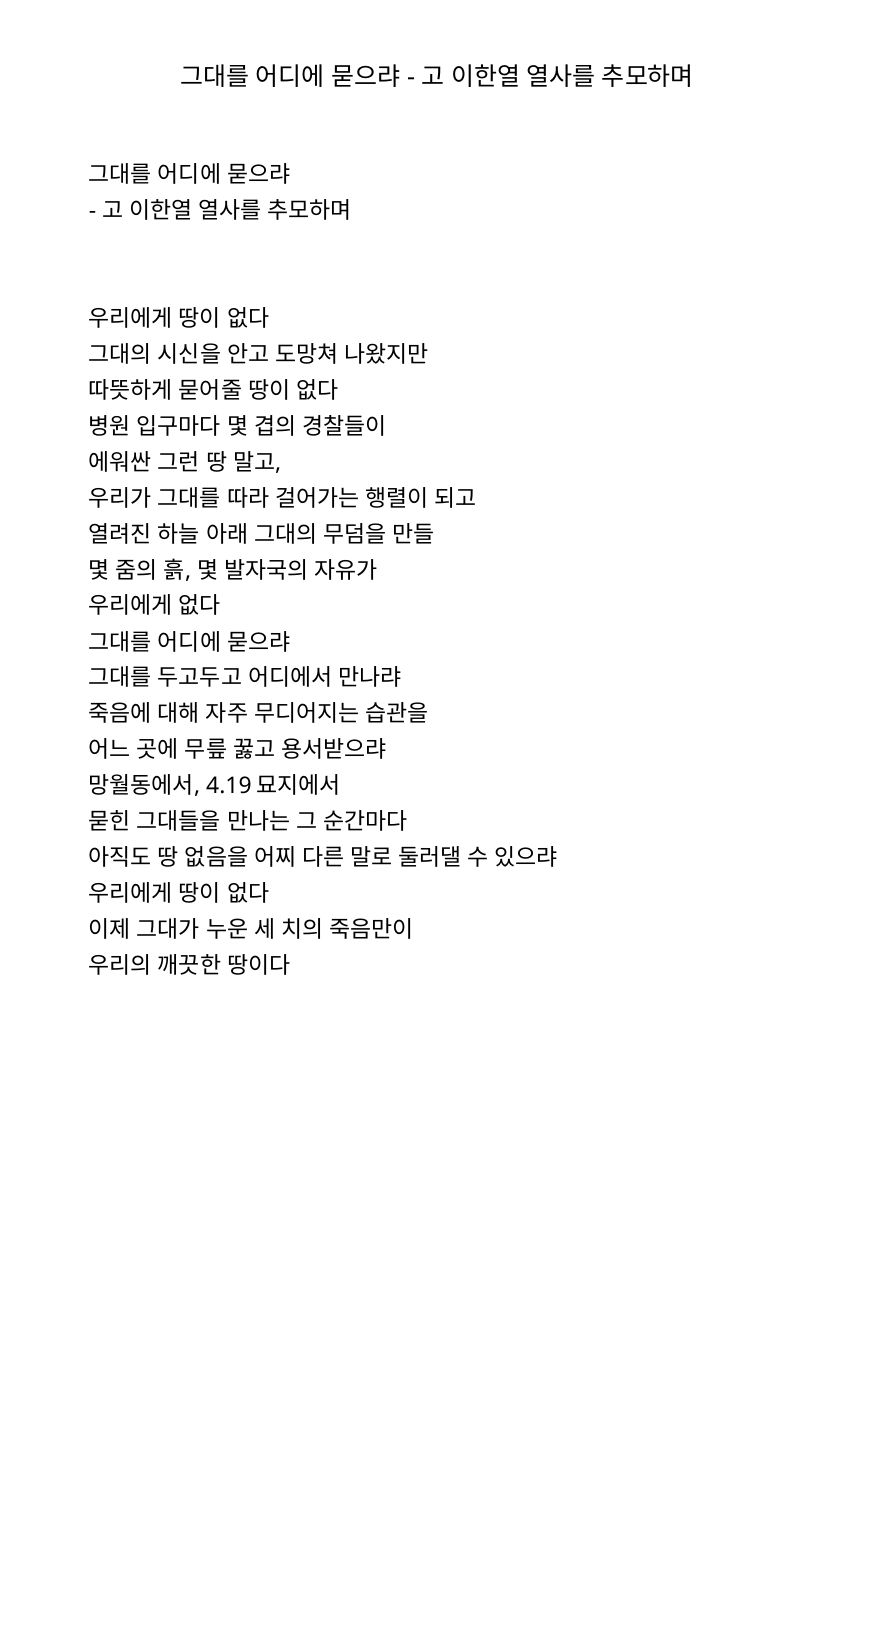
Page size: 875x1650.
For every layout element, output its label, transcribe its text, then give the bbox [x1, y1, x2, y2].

text 그대를 어디에 묻으랴 - 고 이한열 열사를 추모하며 [88, 59, 786, 132]
text 그대를 어디에 묻으랴 - 고 이한열 열사를 추모하며 우리에게 땅이 없다 그대의 시신을 안고 도망쳐 나왔지만 따뜻하게 묻어줄 땅이 없다 병원 입구마다 몇 겹의 경찰들이 에워싼 그런 땅 말고, 우리가 그대를 따라 걸어가는 행렬이 되고 열려진 하늘 아래 그대의 무덤을 만들 몇 줌의 흙, 몇 발자국의 자유가 우리에게 없다 그대를 어디에 묻으랴 그대를 두고두고 어디에서 만나랴 죽음에 대해 자주 무디어지는 습관을 어느 곳에 무릎 꿇고 용서받으랴 망월동에서, 4.19묘지에서 묻힌 그대들을 만나는 그 순간마다 아직도 땅 없음을 어찌 다른 말로 둘러댈 수 있으랴 우리에게 땅이 없다 이제 그대가 누운 세 치의 죽음만이 우리의 깨끗한 땅이다 [88, 158, 786, 1016]
